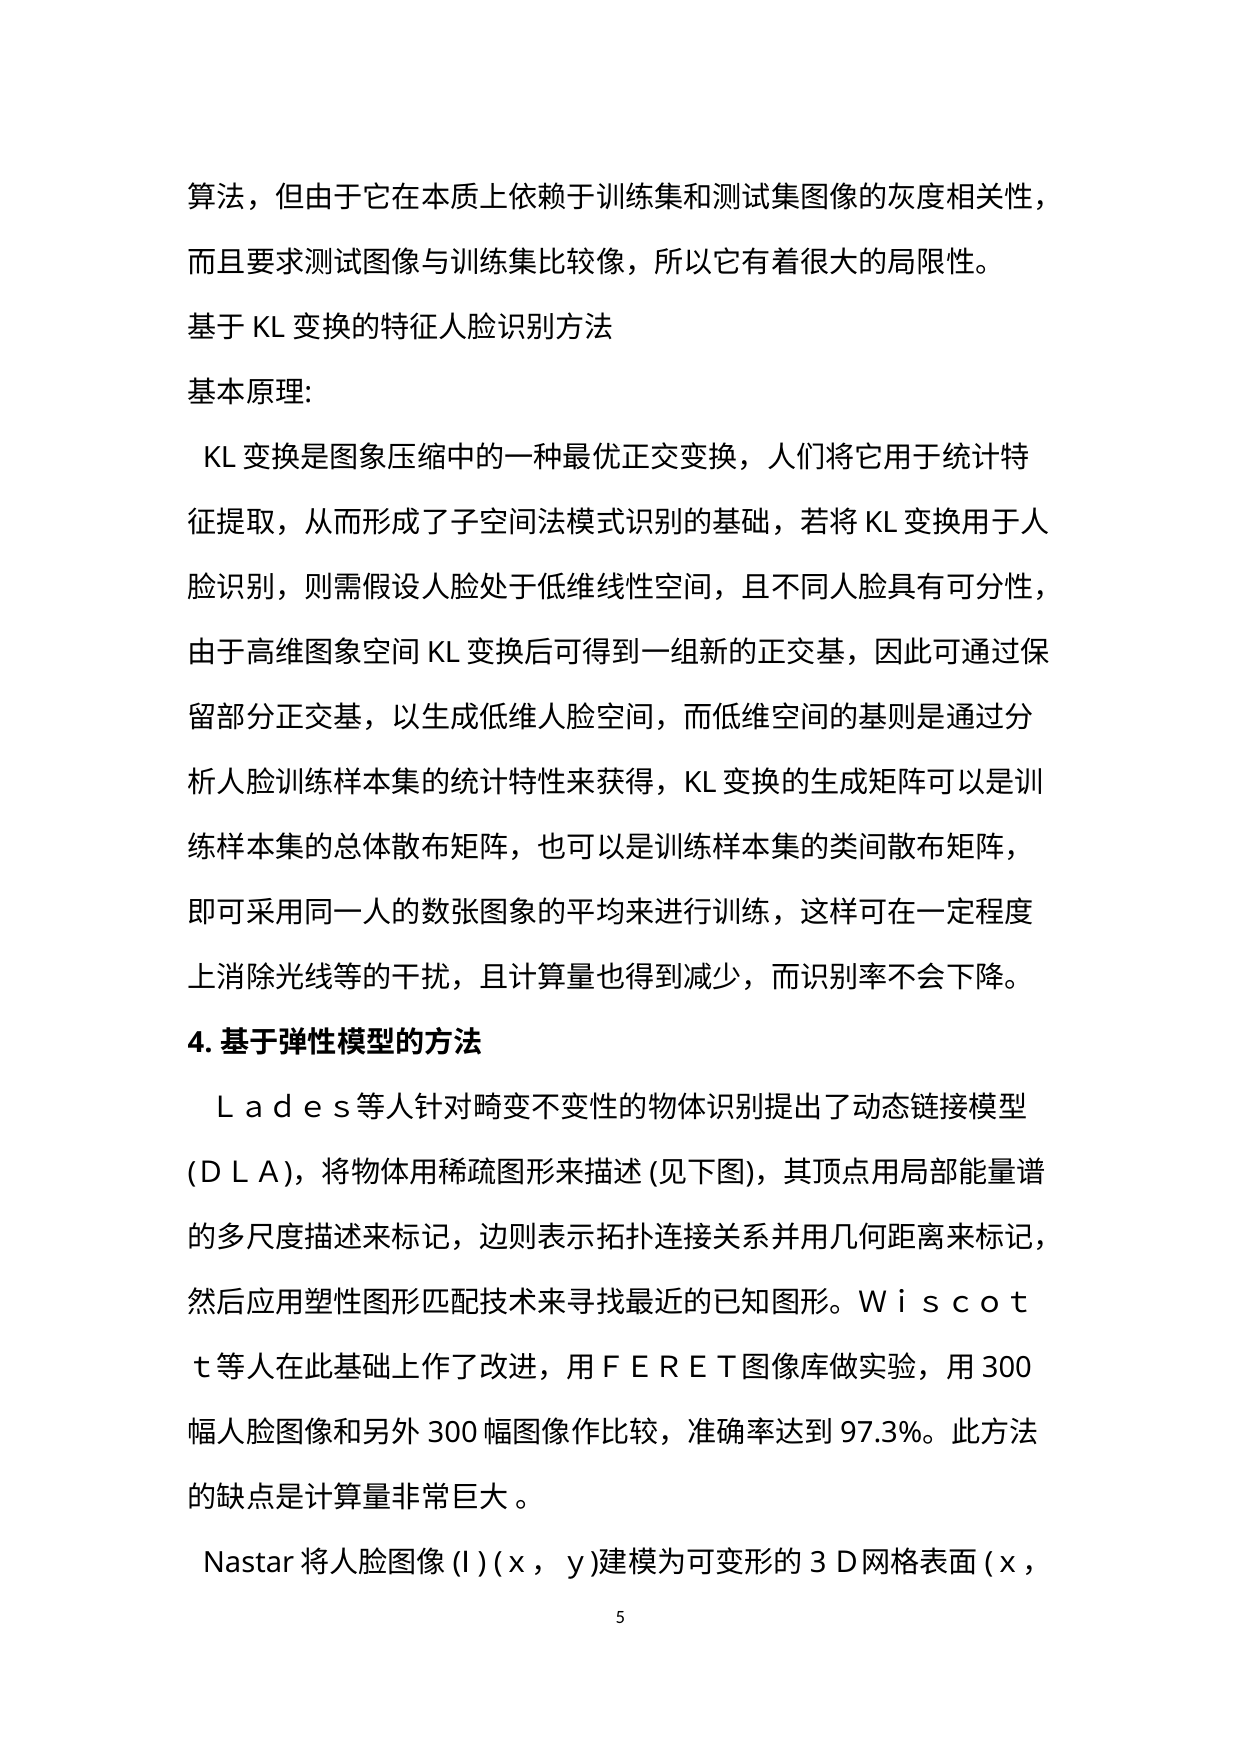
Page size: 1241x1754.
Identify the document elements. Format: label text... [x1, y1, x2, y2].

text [187, 162, 1053, 292]
text 4. 基于弹性模型的方法 [187, 1007, 1053, 1072]
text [187, 1072, 1053, 1592]
text 基于KL 变换的特征人脸识别方法 基本原理: KL变换是图象压缩中的一种最优正交变换，人们将它用于统计特征提取，从而形成了子空间法模式识别的基础，若将KL变换用于人脸识别，则需假设人脸处于低维线性空间，且不同人脸具有可分性，由于高维图象空间KL变换后可得到一组新的正交基，因此可通过保留部分正交基，以生成低维人脸空间，而低维空间的基则是通过分析人脸训练样本集的统计特性来获得，KL变换的生成矩阵可以是训练样本集的总体散布矩阵，也可以是训练样本集的类间散布矩阵，即可采用同一人的数张图象的平均来进行训练，这样可在一定程度上消除光线等的干扰，且计算量也得到减少，而识别率不会下降。 [187, 292, 1053, 1007]
